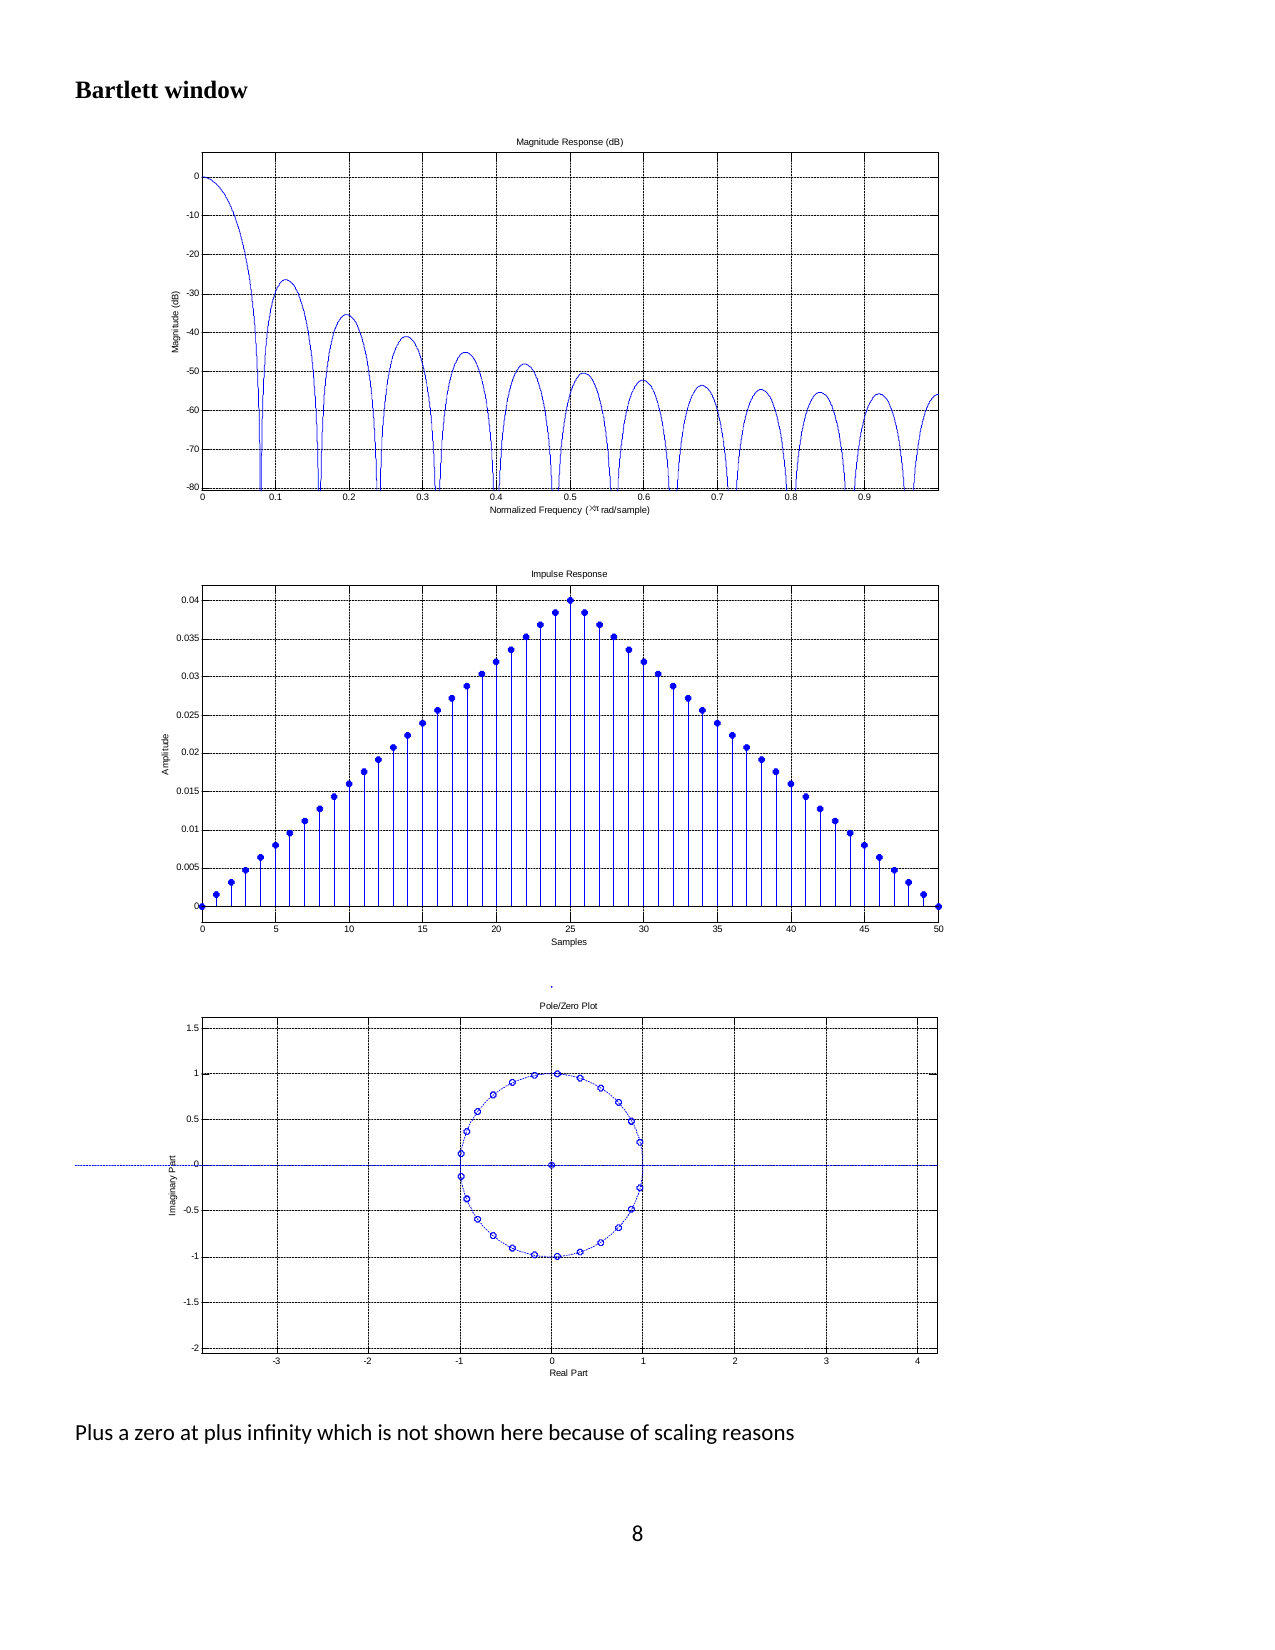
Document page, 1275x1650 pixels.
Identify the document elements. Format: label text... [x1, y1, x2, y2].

text Bartlett window [75, 75, 1200, 104]
text Plus a zero at plus infinity which is not shown here because of scaling reasons [75, 1418, 1200, 1446]
